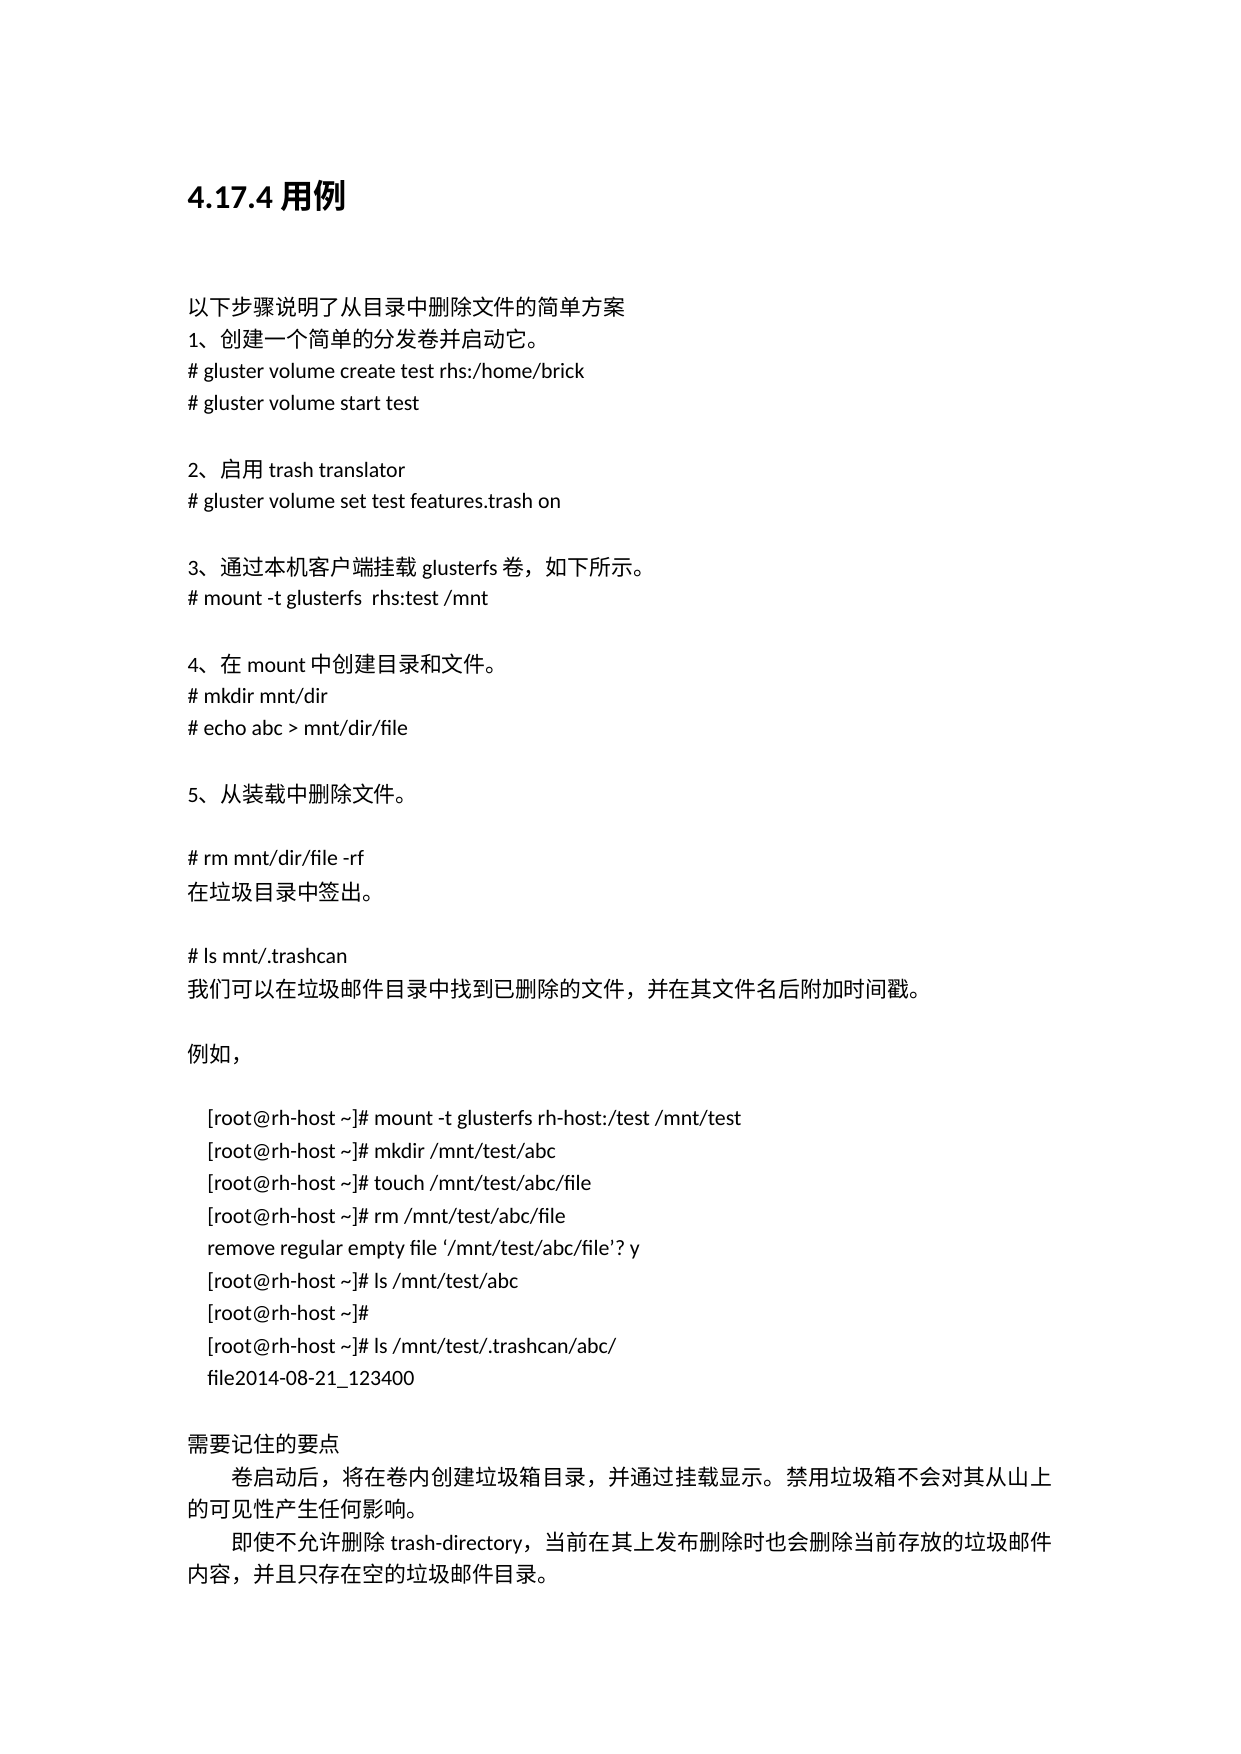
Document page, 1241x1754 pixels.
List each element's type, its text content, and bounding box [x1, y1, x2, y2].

text 卷启动后，将在卷内创建垃圾箱目录，并通过挂载显示。禁用垃圾箱不会对其从山上的可见性产生任何影响。 [187, 1459, 1053, 1524]
text 1、创建一个简单的分发卷并启动它。 [187, 322, 1053, 354]
text 需要记住的要点 [187, 1427, 1053, 1459]
text file2014-08-21_123400 [187, 1362, 1053, 1394]
text 即使不允许删除trash-directory，当前在其上发布删除时也会删除当前存放的垃圾邮件内容，并且只存在空的垃圾邮件目录。 [187, 1524, 1053, 1589]
text # ls mnt/.trashcan [187, 939, 1053, 972]
text # gluster volume create test rhs:/home/brick [187, 354, 1053, 387]
text [root@rh-host ~]# mount -t glusterfs rh-host:/test /mnt/test [187, 1102, 1053, 1134]
text # mount -t glusterfs rhs:test /mnt [187, 582, 1053, 614]
text # rm mnt/dir/file -rf [187, 842, 1053, 874]
text # gluster volume set test features.trash on [187, 484, 1053, 517]
text 我们可以在垃圾邮件目录中找到已删除的文件，并在其文件名后附加时间戳。 [187, 972, 1053, 1004]
text [root@rh-host ~]# mkdir /mnt/test/abc [187, 1134, 1053, 1167]
text [root@rh-host ~]# [187, 1297, 1053, 1329]
text 在垃圾目录中签出。 [187, 874, 1053, 907]
text 2、启用trash translator [187, 452, 1053, 484]
text # echo abc > mnt/dir/file [187, 712, 1053, 744]
text remove regular empty file ‘/mnt/test/abc/file’? y [187, 1232, 1053, 1264]
text [root@rh-host ~]# touch /mnt/test/abc/file [187, 1167, 1053, 1199]
text [root@rh-host ~]# ls /mnt/test/abc [187, 1264, 1053, 1297]
subtitle 4.17.4 用例 [187, 162, 1053, 227]
text # gluster volume start test [187, 387, 1053, 419]
text 4、在mount中创建目录和文件。 [187, 647, 1053, 679]
text # mkdir mnt/dir [187, 679, 1053, 712]
text 以下步骤说明了从目录中删除文件的简单方案 [187, 289, 1053, 322]
text 3、通过本机客户端挂载glusterfs卷，如下所示。 [187, 549, 1053, 582]
text [root@rh-host ~]# rm /mnt/test/abc/file [187, 1199, 1053, 1232]
text 5、从装载中删除文件。 [187, 777, 1053, 809]
text [root@rh-host ~]# ls /mnt/test/.trashcan/abc/ [187, 1329, 1053, 1362]
text 例如， [187, 1037, 1053, 1069]
